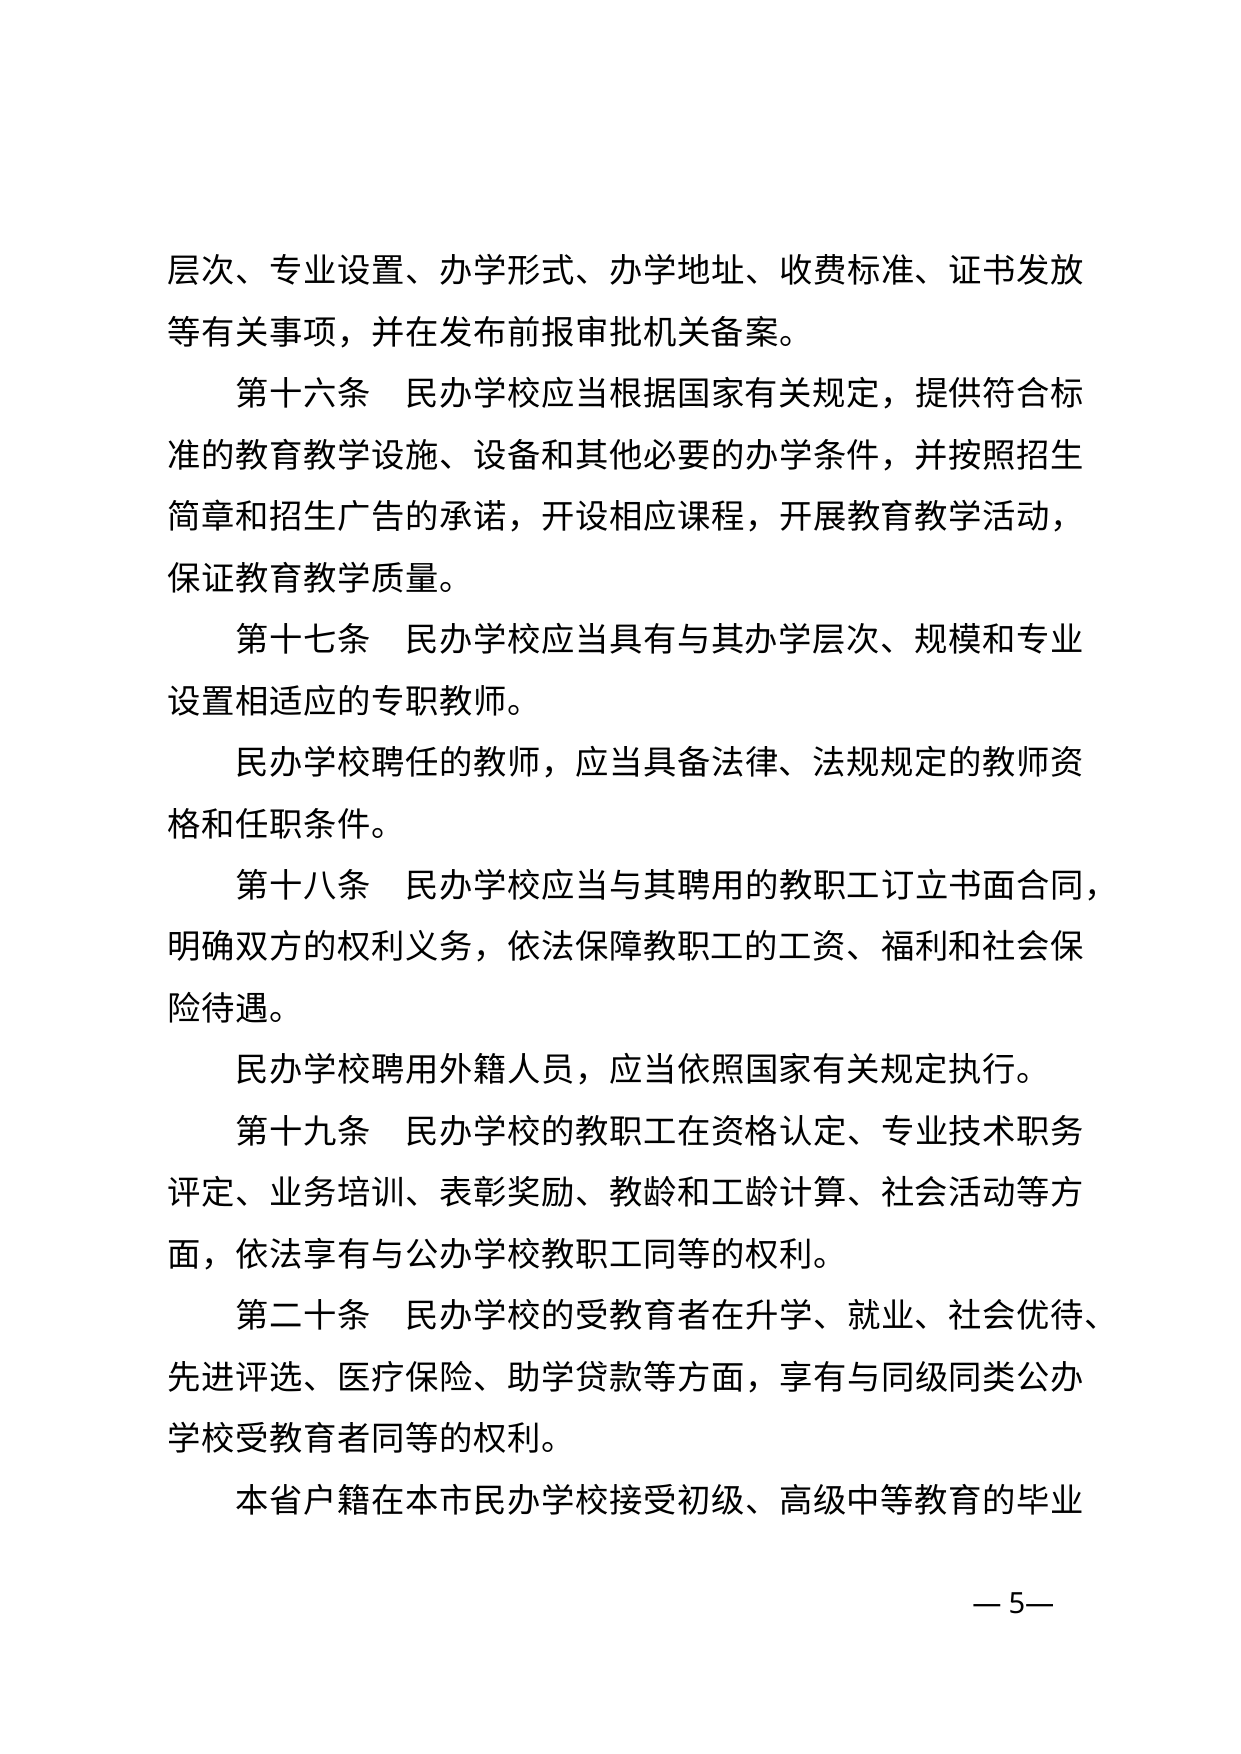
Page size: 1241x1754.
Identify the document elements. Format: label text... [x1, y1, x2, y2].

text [168, 1467, 1084, 1528]
text 民办学校聘用外籍人员，应当依照国家有关规定执行。 [168, 1037, 1084, 1098]
text 第十六条 民办学校应当根据国家有关规定，提供符合标准的教育教学设施、设备和其他必要的办学条件，并按照招生简章和招生广告的承诺，开设相应课程，开展教育教学活动，保证教育教学质量。 [168, 361, 1084, 606]
text 第二十条 民办学校的受教育者在升学、就业、社会优待、先进评选、医疗保险、助学贷款等方面，享有与同级同类公办学校受教育者同等的权利。 [168, 1282, 1084, 1467]
text 第十七条 民办学校应当具有与其办学层次、规模和专业设置相适应的专职教师。 [168, 606, 1084, 729]
text 第十九条 民办学校的教职工在资格认定、专业技术职务评定、业务培训、表彰奖励、教龄和工龄计算、社会活动等方面，依法享有与公办学校教职工同等的权利。 [168, 1098, 1084, 1282]
text 第十八条 民办学校应当与其聘用的教职工订立书面合同，明确双方的权利义务，依法保障教职工的工资、福利和社会保险待遇。 [168, 852, 1084, 1037]
text 民办学校聘任的教师，应当具备法律、法规规定的教师资格和任职条件。 [168, 729, 1084, 852]
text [168, 238, 1084, 361]
